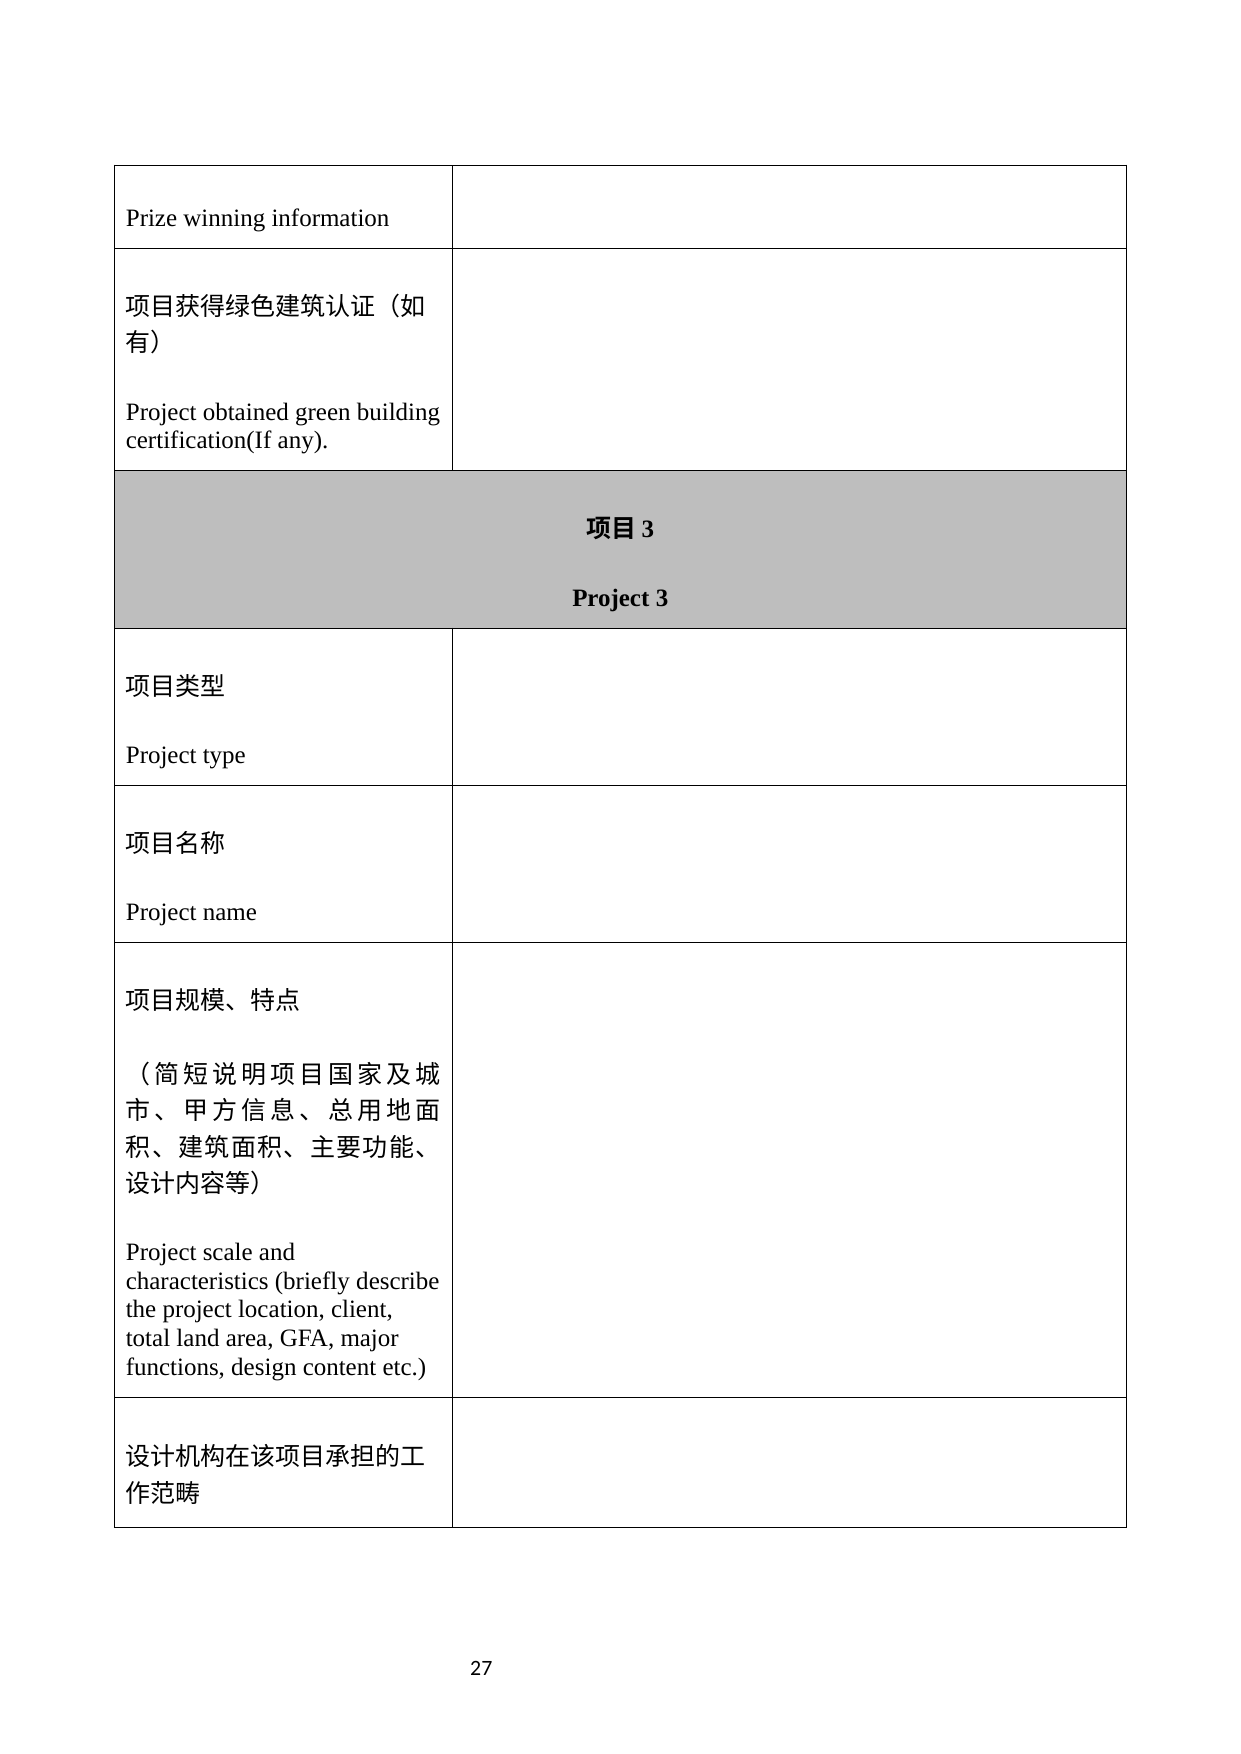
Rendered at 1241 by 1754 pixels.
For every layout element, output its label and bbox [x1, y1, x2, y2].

table_cell [115, 471, 1126, 628]
table_cell [115, 1398, 452, 1527]
table_cell [453, 1398, 1126, 1527]
table_cell [115, 943, 452, 1397]
table_cell [115, 786, 452, 942]
table_cell [115, 249, 452, 470]
table_cell [453, 786, 1126, 942]
table_cell [453, 629, 1126, 785]
table_cell [115, 629, 452, 785]
table_cell [453, 166, 1126, 248]
table_cell [115, 166, 452, 248]
table_cell [453, 943, 1126, 1397]
table_cell [453, 249, 1126, 470]
